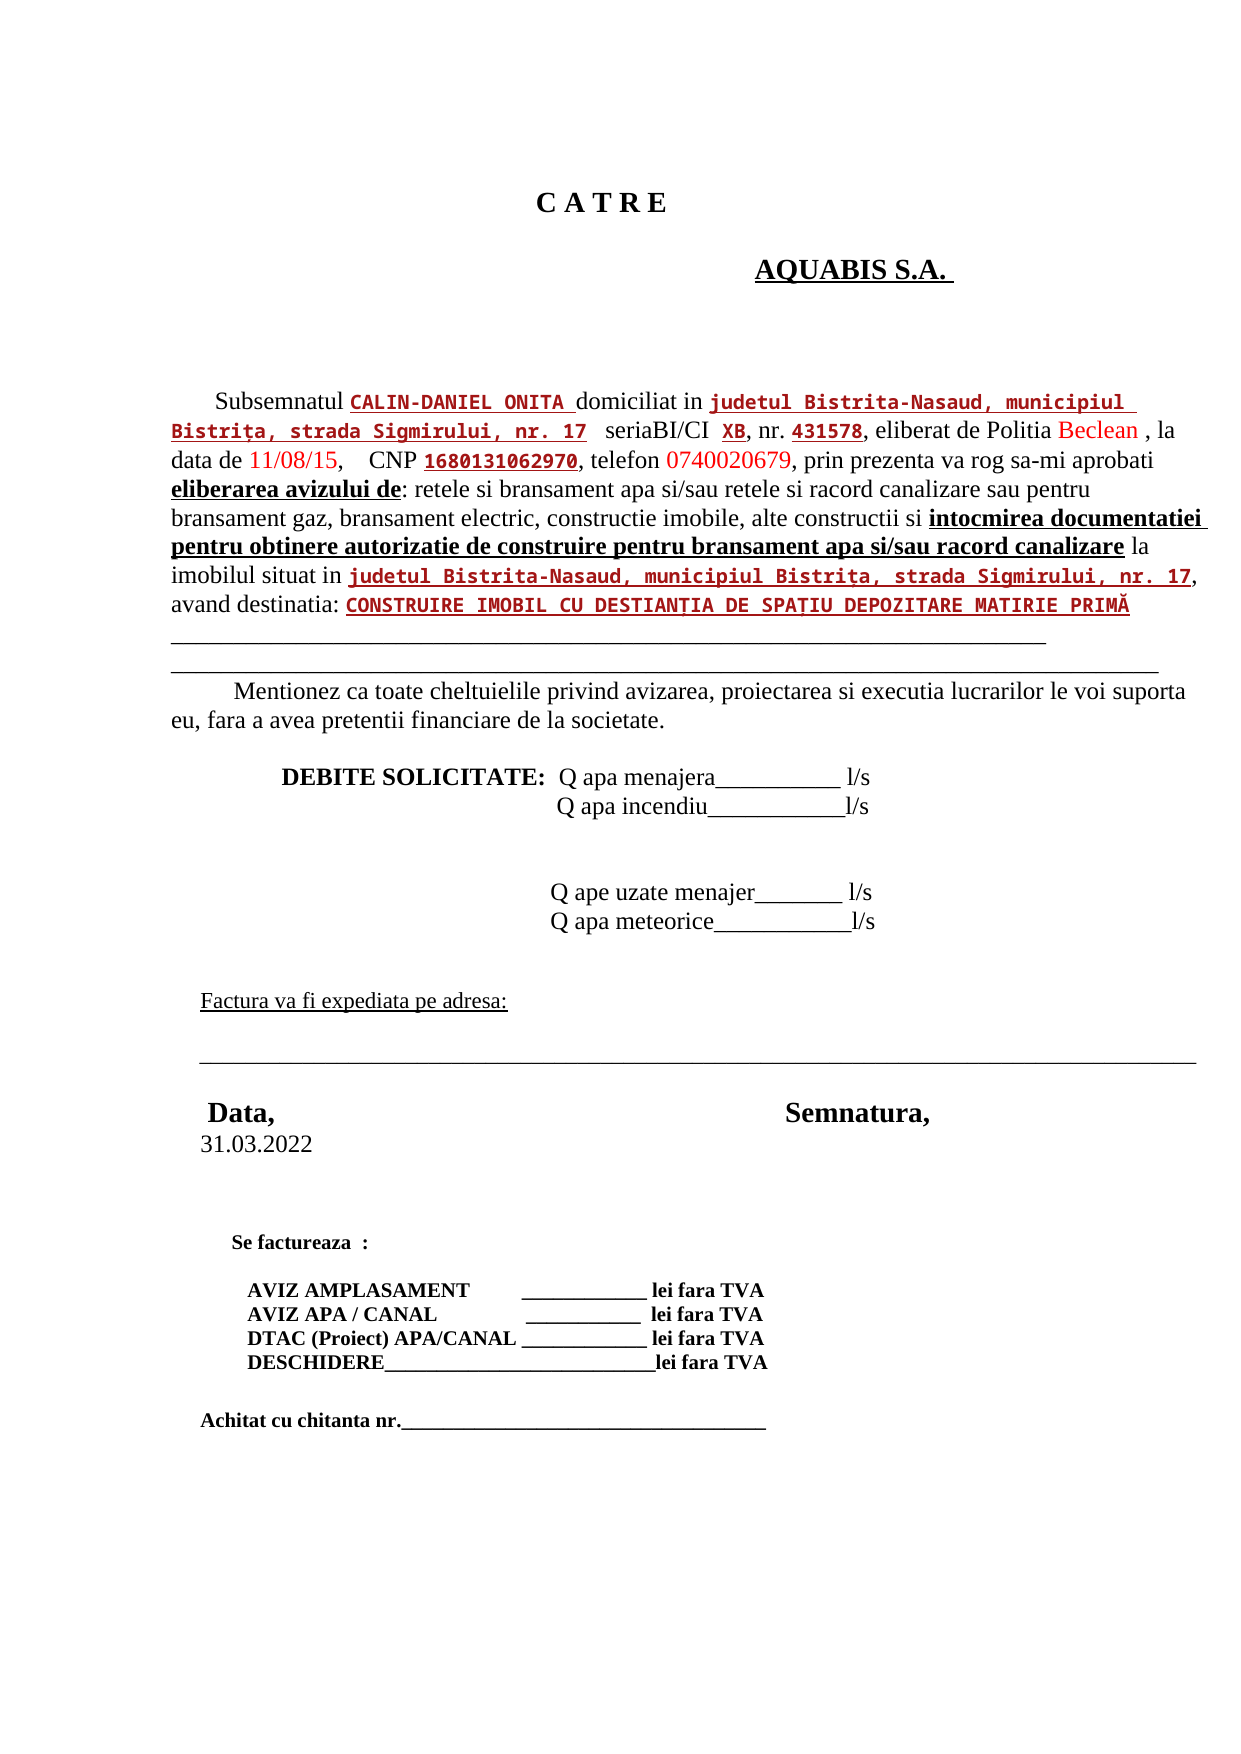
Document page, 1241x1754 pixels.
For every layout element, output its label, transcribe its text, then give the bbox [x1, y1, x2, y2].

text AQUABIS S.A. [200, 252, 1211, 286]
list Se factureaza : [200, 1230, 1211, 1254]
list AVIZ APA / CANAL ___________ lei fara TVA [200, 1302, 1211, 1326]
text _______________________________________________________________________________ [171, 647, 1211, 676]
list DESCHIDERE__________________________lei fara TVA [200, 1350, 1211, 1374]
text 31.03.2022 [200, 1129, 1211, 1158]
list Achitat cu chitanta nr.___________________________________ [200, 1408, 1211, 1432]
text Factura va fi expediata pe adresa: [200, 988, 1211, 1014]
text Q apa meteorice___________l/s [200, 906, 1211, 935]
list AVIZ AMPLASAMENT ____________ lei fara TVA [200, 1278, 1211, 1302]
text Q ape uzate menajer_______ l/s [200, 877, 1211, 906]
list DTAC (Proiect) APA/CANAL ____________ lei fara TVA [200, 1326, 1211, 1350]
text Q apa incendiu___________l/s [200, 791, 1211, 820]
text Data, Semnatura, [200, 1095, 1211, 1129]
list C A T R E [200, 185, 1211, 219]
text _______________________________________________________________________________________ [171, 1040, 1211, 1067]
text Mentionez ca toate cheltuielile privind avizarea, proiectarea si executia lucrarilor le voi suporta eu, fara a avea pretentii financiare de la societate. [171, 676, 1211, 733]
text Subsemnatul CALIN-DANIEL ONITA domiciliat in judetul Bistrita-Nasaud, municipiul Bistrița, strada Sigmirului, nr. 17 seriaBI/CI XB, nr. 431578, eliberat de Politia Beclean , la data de 11/08/15, CNP 1680131062970, telefon 0740020679, prin prezenta va rog sa-mi aprobati eliberarea avizului de: retele si bransament apa si/sau retele si racord canalizare sau pentru bransament gaz, bransament electric, constructie imobile, alte constructii si intocmirea documentatiei pentru obtinere autorizatie de construire pentru bransament apa si/sau racord canalizare la imobilul situat in judetul Bistrita-Nasaud, municipiul Bistrița, strada Sigmirului, nr. 17, avand destinatia: CONSTRUIRE IMOBIL CU DESTIANȚIA DE SPAȚIU DEPOZITARE MATIRIE PRIMĂ ______________________________________________________________________ [171, 386, 1211, 647]
text DEBITE SOLICITATE: Q apa menajera__________ l/s [200, 762, 1211, 791]
